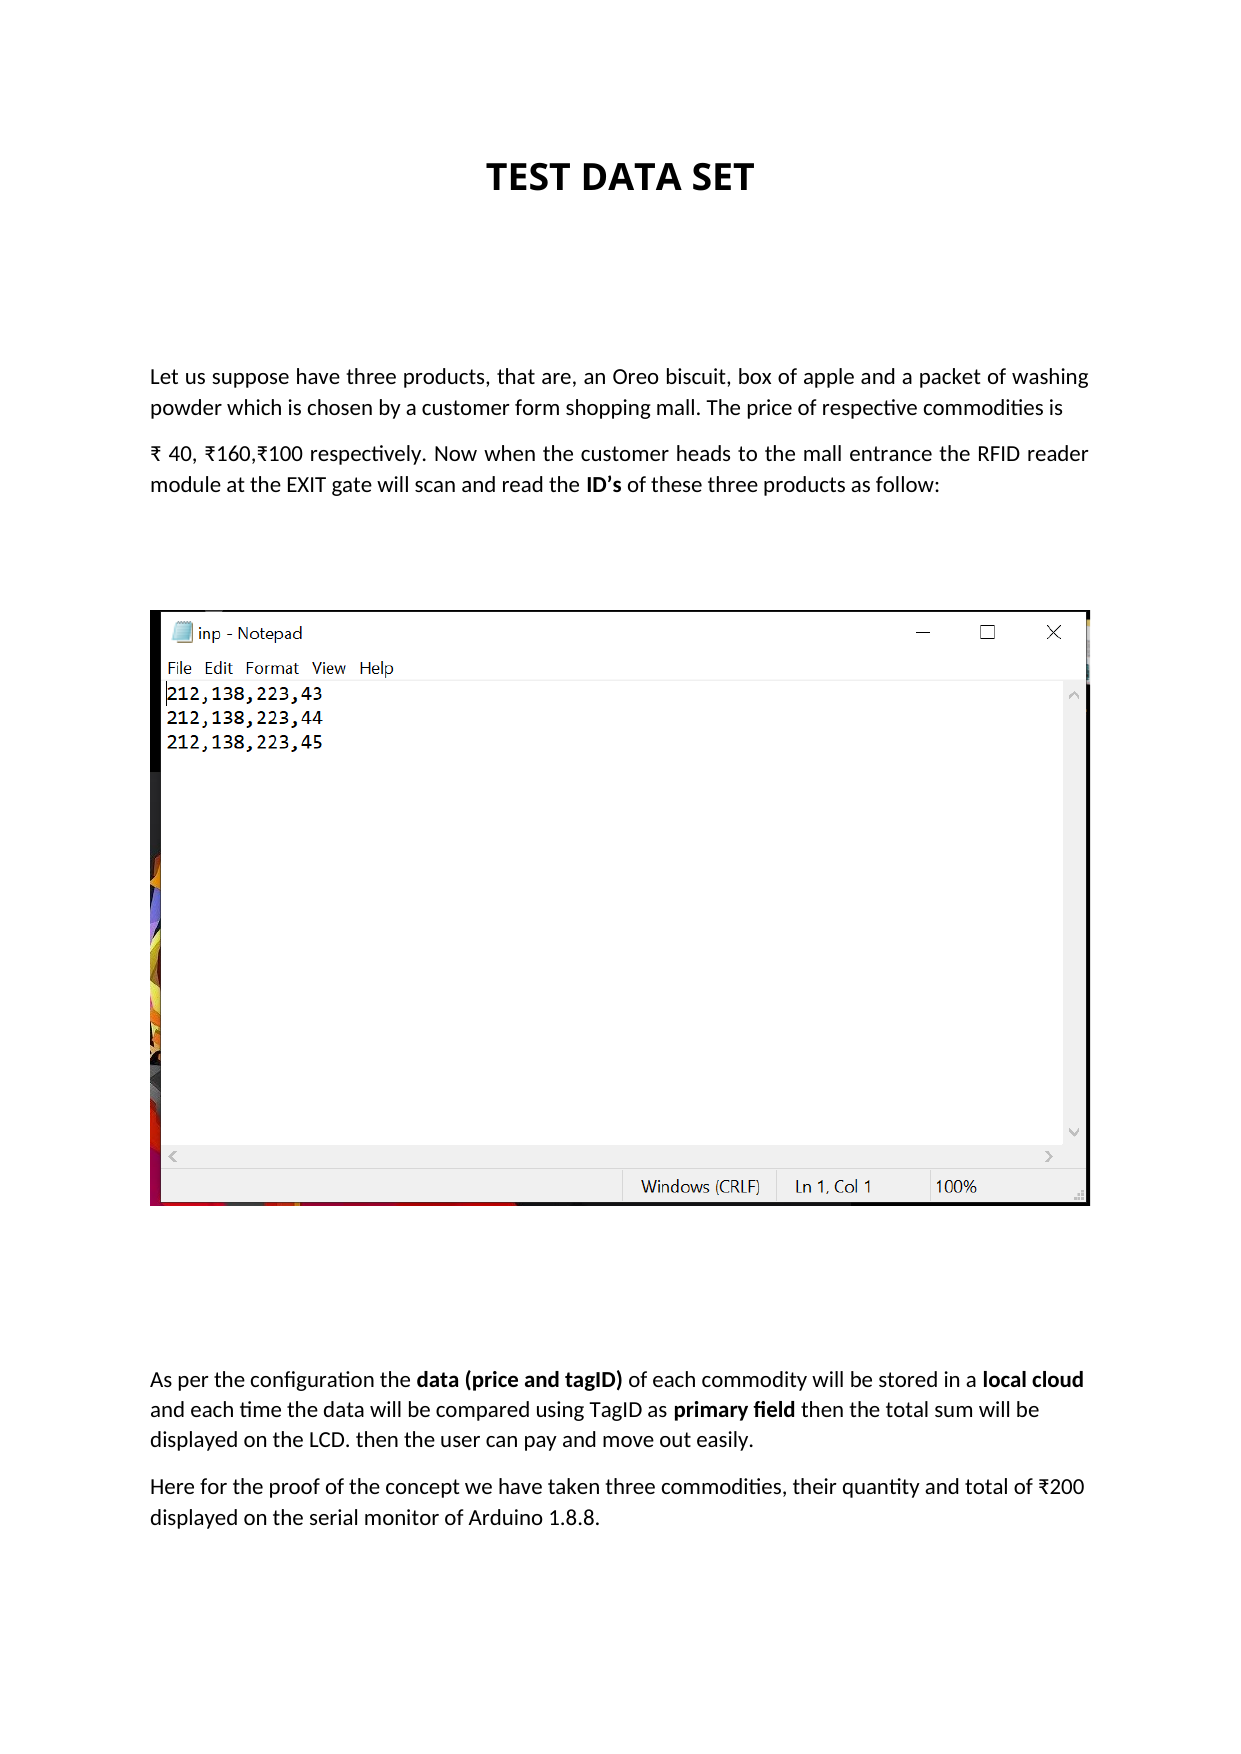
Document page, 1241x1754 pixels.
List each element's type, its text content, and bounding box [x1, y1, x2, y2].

text TEST DATA SET [150, 150, 1090, 201]
text Here for the proof of the concept we have taken three commodities, their quantity and total of ₹200 displayed on the serial monitor of Arduino 1.8.8. [150, 1472, 1090, 1531]
text ₹ 40, ₹160,₹100 respectively. Now when the customer heads to the mall entrance the RFID reader module at the EXIT gate will scan and read the ID’s of these three products as follow: [150, 439, 1090, 498]
text Let us suppose have three products, that are, an Oreo biscuit, box of apple and a packet of washing powder which is chosen by a customer form shopping mall. The price of respective commodities is [150, 362, 1090, 421]
text As per the configuration the data (price and tagID) of each commodity will be stored in a local cloud and each time the data will be compared using TagID as primary field then the total sum will be displayed on the LCD. then the user can pay and move out easily. [150, 1365, 1090, 1454]
picture [150, 610, 1091, 1206]
